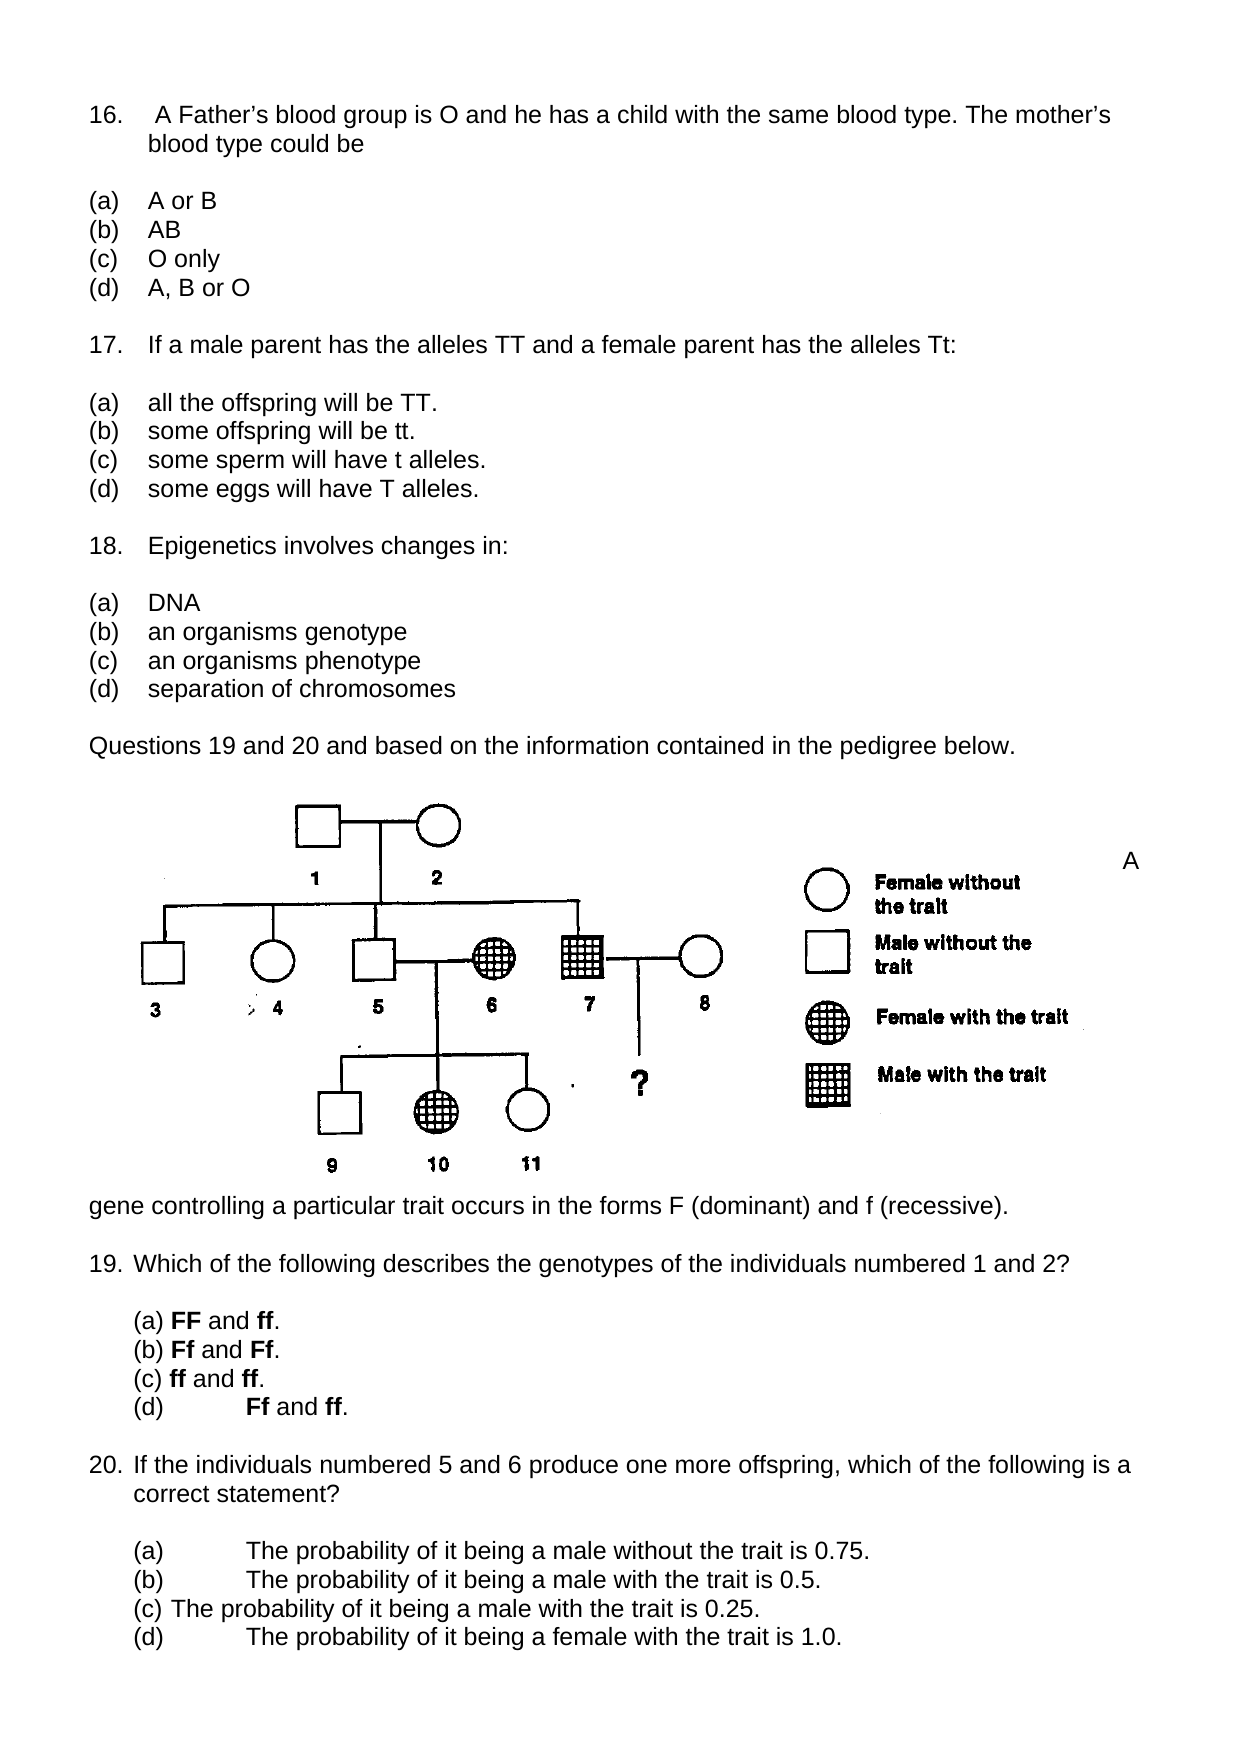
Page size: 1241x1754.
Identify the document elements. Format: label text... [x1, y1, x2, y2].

picture [103, 787, 1103, 1181]
list all the offspring will be TT. [89, 388, 1152, 416]
text (b) The probability of it being a male with the trait is 0.5. [89, 1565, 1152, 1594]
text (d) The probability of it being a female with the trait is 1.0. [89, 1622, 1152, 1651]
list If the individuals numbered 5 and 6 produce one more offspring, which of the following is a correct statement? [89, 1450, 1152, 1507]
list some eggs will have T alleles. [89, 474, 1152, 503]
text (a) The probability of it being a male without the trait is 0.75. [89, 1536, 1152, 1565]
list AB [89, 215, 1152, 244]
list If a male parent has the alleles TT and a female parent has the alleles Tt: [89, 330, 1152, 359]
list an organisms phenotype [89, 646, 1152, 674]
list Which of the following describes the genotypes of the individuals numbered 1 and 2? [89, 1249, 1152, 1277]
list Epigenetics involves changes in: [89, 531, 1152, 559]
list some offspring will be tt. [89, 416, 1152, 445]
text (c) ff and ff. [89, 1364, 1152, 1392]
list an organisms genotype [89, 617, 1152, 646]
list DNA [89, 588, 1152, 617]
list some sperm will have t alleles. [89, 445, 1152, 474]
list separation of chromosomes [89, 674, 1152, 703]
list A or B [89, 186, 1152, 215]
list O only [89, 244, 1152, 273]
text (b) Ff and Ff. [89, 1335, 1152, 1364]
text (d) Ff and ff. [89, 1392, 1152, 1421]
text (c) The probability of it being a male with the trait is 0.25. [89, 1594, 1152, 1622]
list A, B or O [89, 273, 1152, 301]
list A Father’s blood group is O and he has a child with the same blood type. The mother’s blood type could be [89, 100, 1152, 158]
text Questions 19 and 20 and based on the information contained in the pedigree below. [89, 731, 1152, 760]
text (a) FF and ff. [89, 1306, 1152, 1335]
